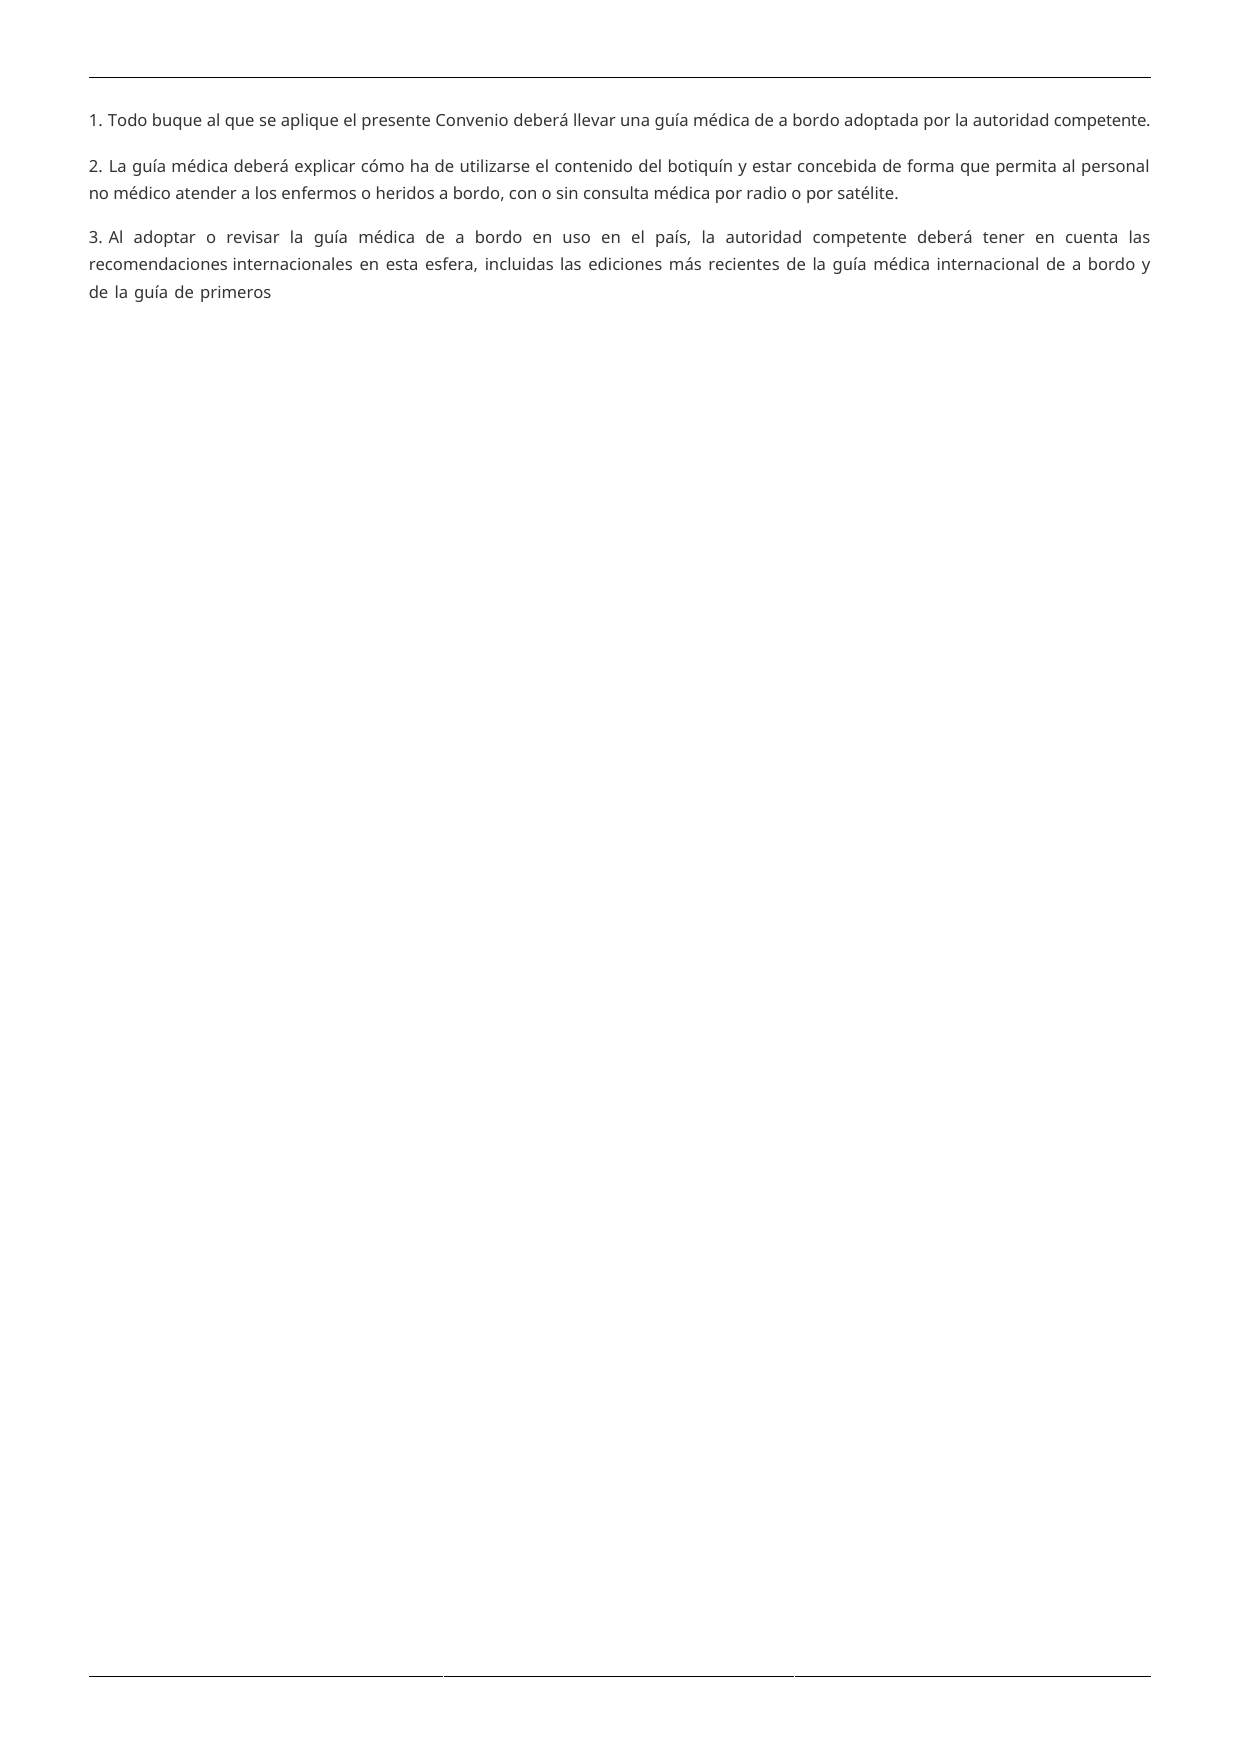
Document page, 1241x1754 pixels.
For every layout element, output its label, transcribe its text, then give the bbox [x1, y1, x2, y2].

list Al adoptar o revisar la guía médica de a bordo en uso en el país, la autoridad competente deberá tener en cuenta las recomendaciones internacionales en esta esfera, incluidas las ediciones más recientes de la guía médica internacional de a bordo y de la guía de primeros [88, 225, 1152, 303]
list La guía médica deberá explicar cómo ha de utilizarse el contenido del botiquín y estar concebida de forma que permita al personal no médico atender a los enfermos o heridos a bordo, con o sin consulta médica por radio o por satélite. [88, 154, 1152, 205]
list Todo buque al que se aplique el presente Convenio deberá llevar una guía médica de a bordo adoptada por la autoridad competente. [88, 108, 1163, 131]
